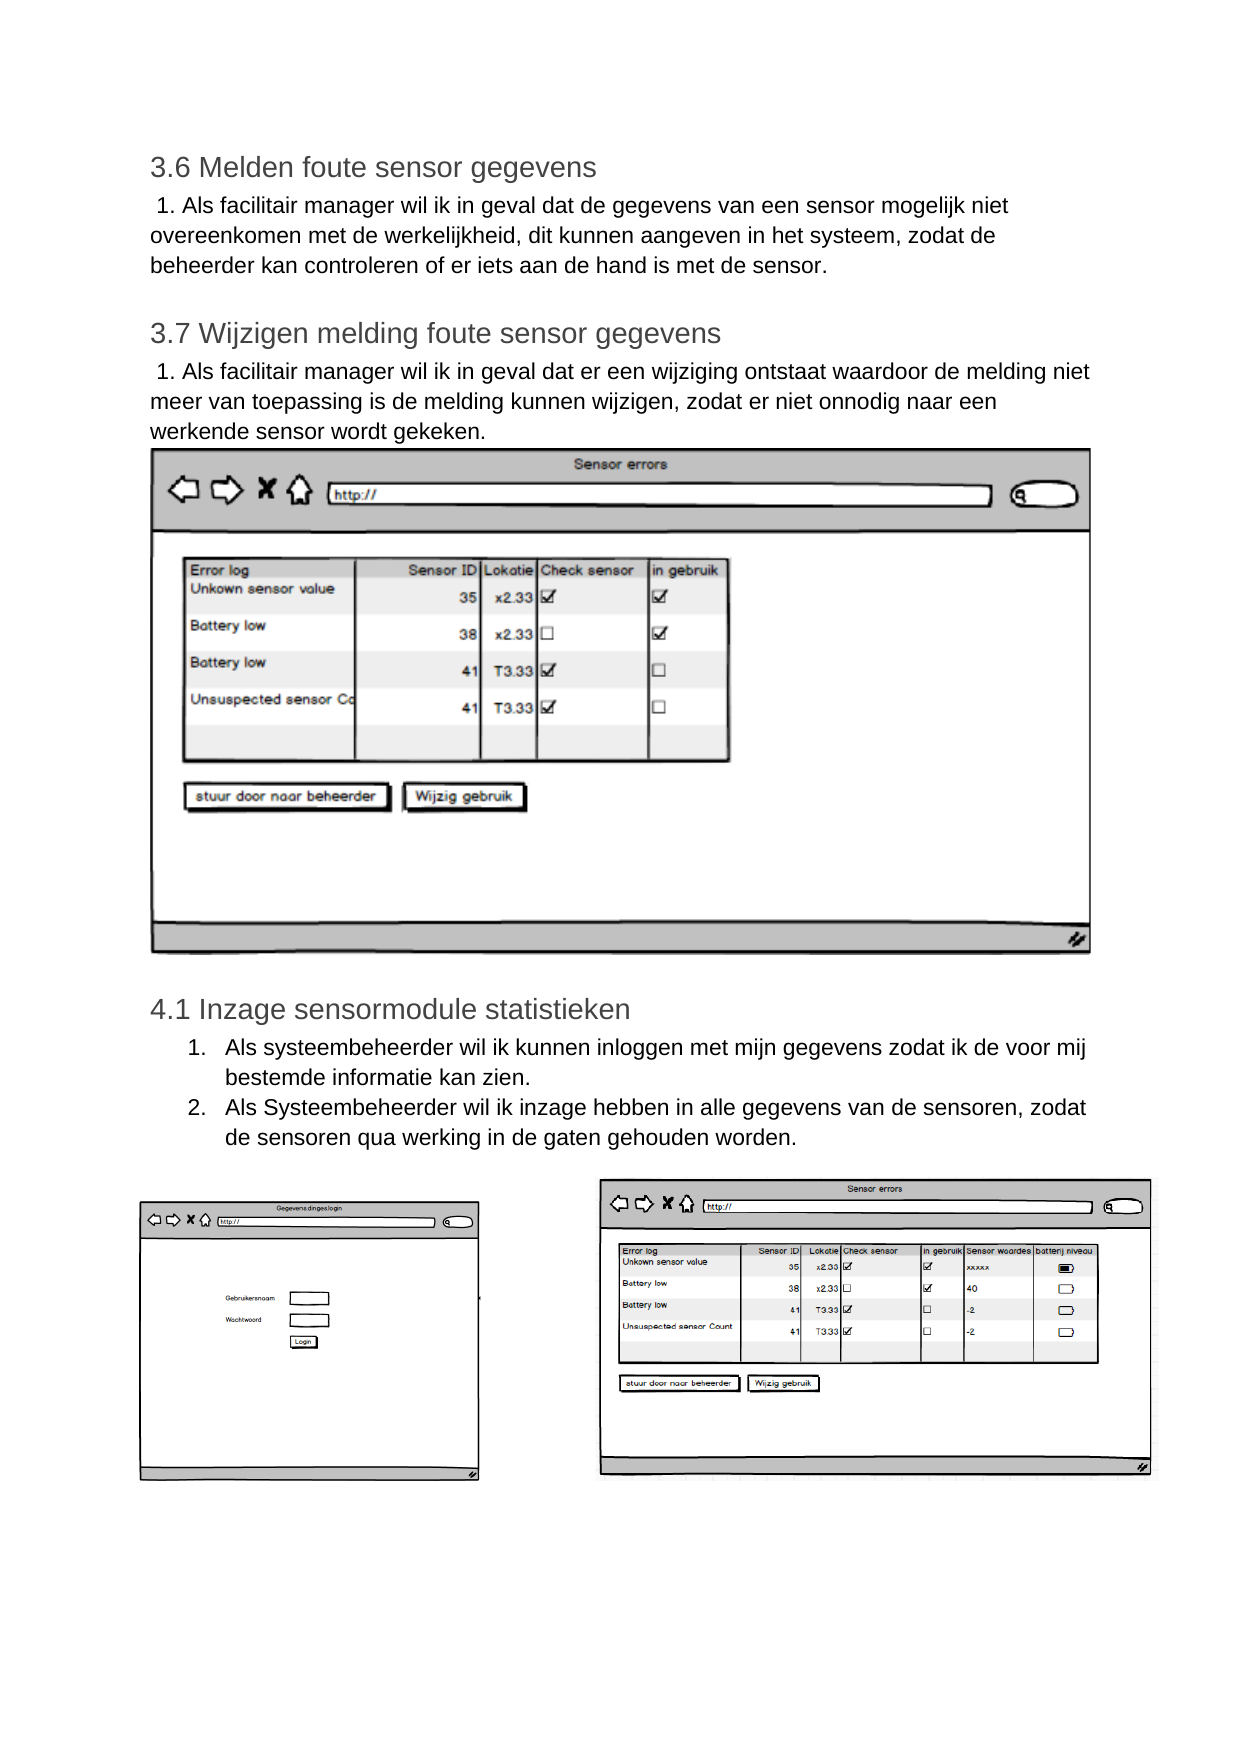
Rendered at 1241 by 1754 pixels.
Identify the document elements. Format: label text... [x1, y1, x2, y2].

picture [595, 1177, 1159, 1481]
subtitle 3.7 Wijzigen melding foute sensor gegevens [150, 316, 1090, 349]
list Als systeembeheerder wil ik kunnen inloggen met mijn gegevens zodat ik de voor mij bestemde informatie kan zien. [187, 1034, 1090, 1090]
subtitle 4.1 Inzage sensormodule statistieken [150, 992, 1090, 1025]
picture [150, 448, 1091, 955]
subtitle 3.6 Melden foute sensor gegevens [150, 150, 1090, 183]
picture [139, 1201, 481, 1481]
text 1. Als facilitair manager wil ik in geval dat de gegevens van een sensor mogelijk niet overeenkomen met de werkelijkheid, dit kunnen aangeven in het systeem, zodat de beheerder kan controleren of er iets aan de hand is met de sensor. [150, 192, 1090, 279]
text 1. Als facilitair manager wil ik in geval dat er een wijziging ontstaat waardoor de melding niet meer van toepassing is de melding kunnen wijzigen, zodat er niet onnodig naar een werkende sensor wordt gekeken. [150, 358, 1090, 444]
list Als Systeembeheerder wil ik inzage hebben in alle gegevens van de sensoren, zodat de sensoren qua werking in de gaten gehouden worden. [187, 1094, 1090, 1151]
